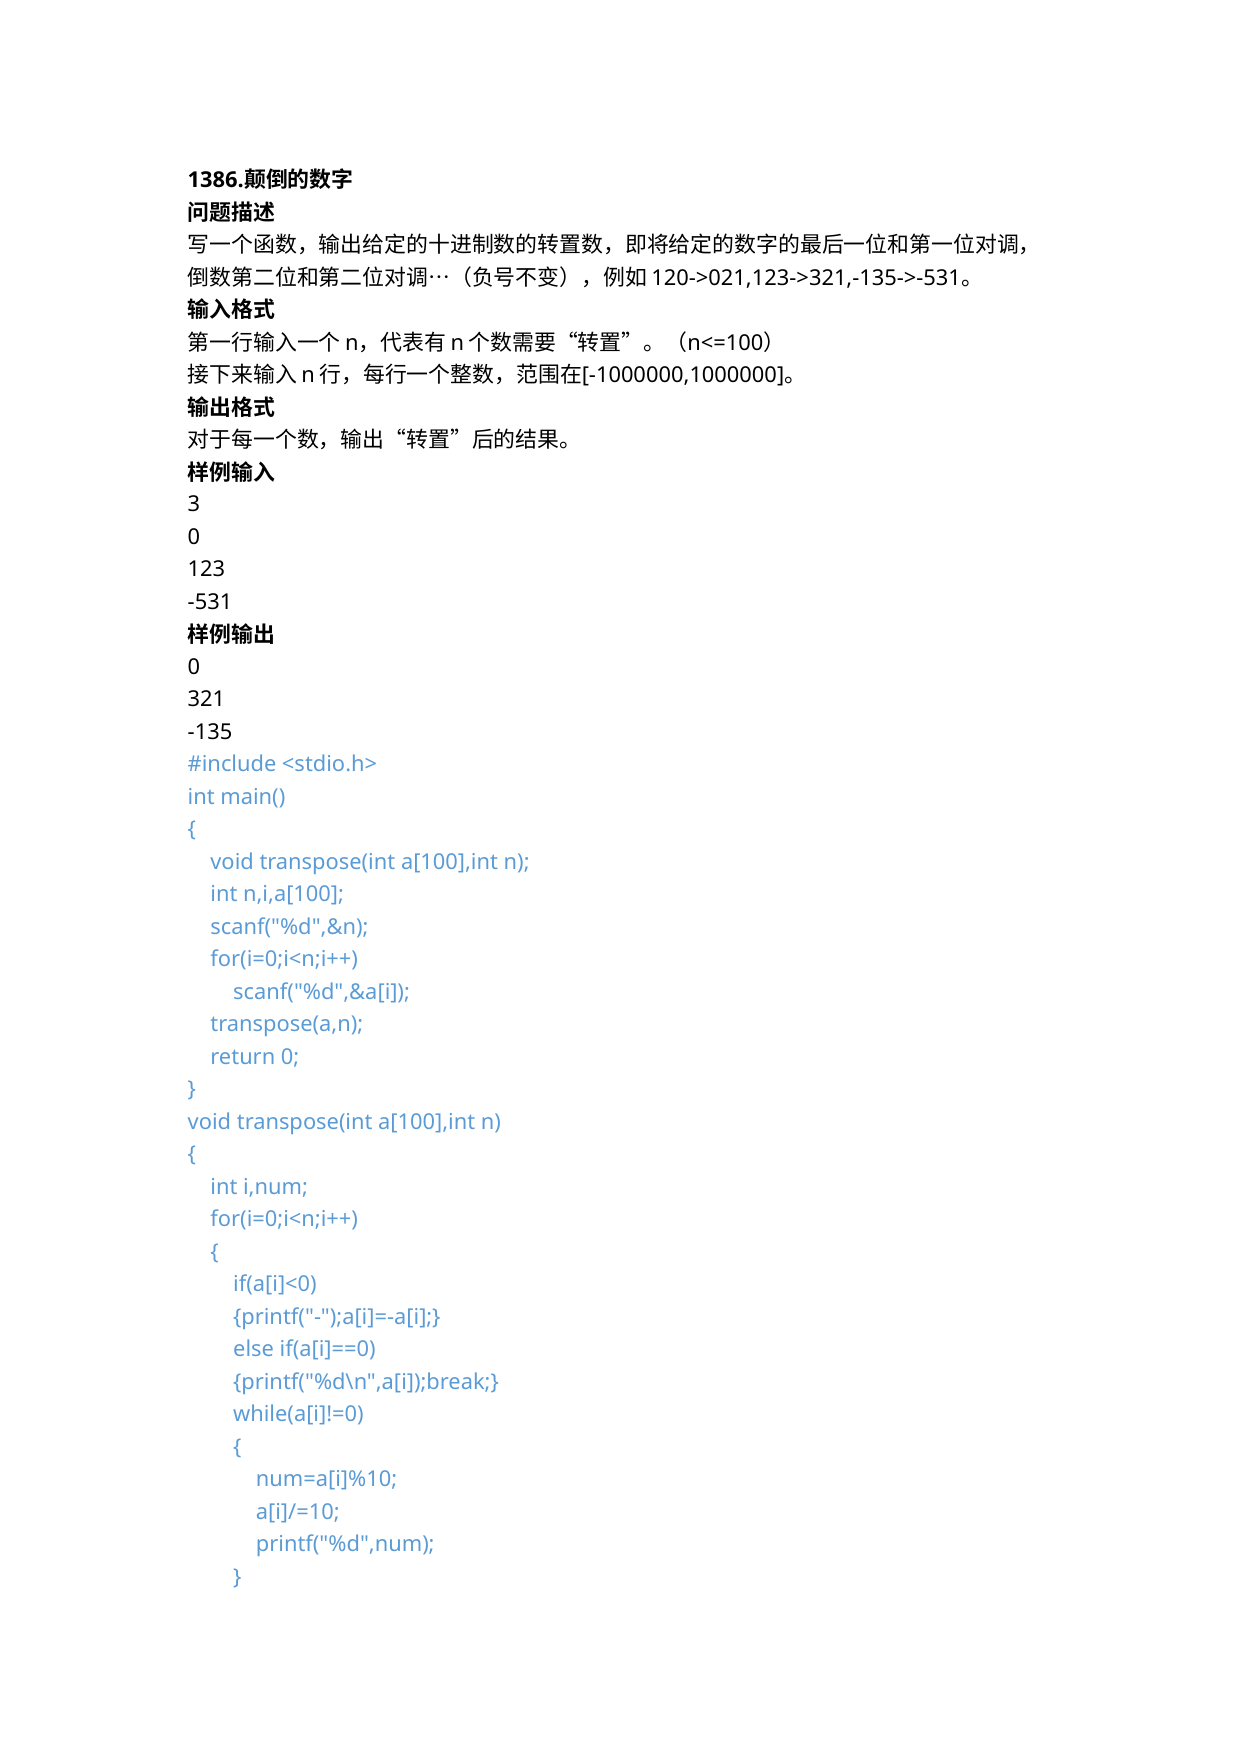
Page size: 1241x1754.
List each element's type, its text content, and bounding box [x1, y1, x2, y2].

text #include <stdio.h> [187, 747, 1053, 779]
text printf("%d",num); [187, 1527, 1053, 1559]
text void transpose(int a[100],int n); [187, 844, 1053, 877]
text 样例输出 [187, 617, 1053, 649]
text 第一行输入一个n，代表有n个数需要“转置”。（n<=100） [187, 324, 1053, 357]
text {printf("-");a[i]=-a[i];} [187, 1299, 1053, 1332]
text transpose(a,n); [187, 1007, 1053, 1039]
text } [187, 1072, 1053, 1104]
text 输出格式 [187, 389, 1053, 422]
text if(a[i]<0) [187, 1267, 1053, 1299]
text void transpose(int a[100],int n) [187, 1104, 1053, 1137]
text -531 [187, 584, 1053, 617]
text else if(a[i]==0) [187, 1332, 1053, 1364]
text 1386.颠倒的数字 [187, 162, 1053, 194]
text -135 [187, 714, 1053, 747]
text while(a[i]!=0) [187, 1397, 1053, 1429]
text for(i=0;i<n;i++) [187, 1202, 1053, 1234]
text 写一个函数，输出给定的十进制数的转置数，即将给定的数字的最后一位和第一位对调，倒数第二位和第二位对调…（负号不变），例如120->021,123->321,-135->-531。 [187, 227, 1053, 292]
text { [187, 812, 1053, 844]
text 输入格式 [187, 292, 1053, 324]
text 0 [187, 519, 1053, 552]
text 对于每一个数，输出“转置”后的结果。 [187, 422, 1053, 454]
text int i,num; [187, 1169, 1053, 1202]
text 接下来输入n行，每行一个整数，范围在[-1000000,1000000]。 [187, 357, 1053, 389]
text return 0; [187, 1039, 1053, 1072]
text {printf("%d\n",a[i]);break;} [187, 1364, 1053, 1397]
text a[i]/=10; [187, 1494, 1053, 1527]
text num=a[i]%10; [187, 1462, 1053, 1494]
text int main() [187, 779, 1053, 812]
text for(i=0;i<n;i++) [187, 942, 1053, 974]
text 3 [187, 487, 1053, 519]
text 样例输入 [187, 454, 1053, 487]
text { [187, 1234, 1053, 1267]
text 0 [187, 649, 1053, 682]
text { [187, 1429, 1053, 1462]
text { [187, 1137, 1053, 1169]
text } [187, 1559, 1053, 1592]
text 123 [187, 552, 1053, 584]
text int n,i,a[100]; [187, 877, 1053, 909]
text 问题描述 [187, 194, 1053, 227]
text 321 [187, 682, 1053, 714]
text scanf("%d",&n); [187, 909, 1053, 942]
text scanf("%d",&a[i]); [187, 974, 1053, 1007]
